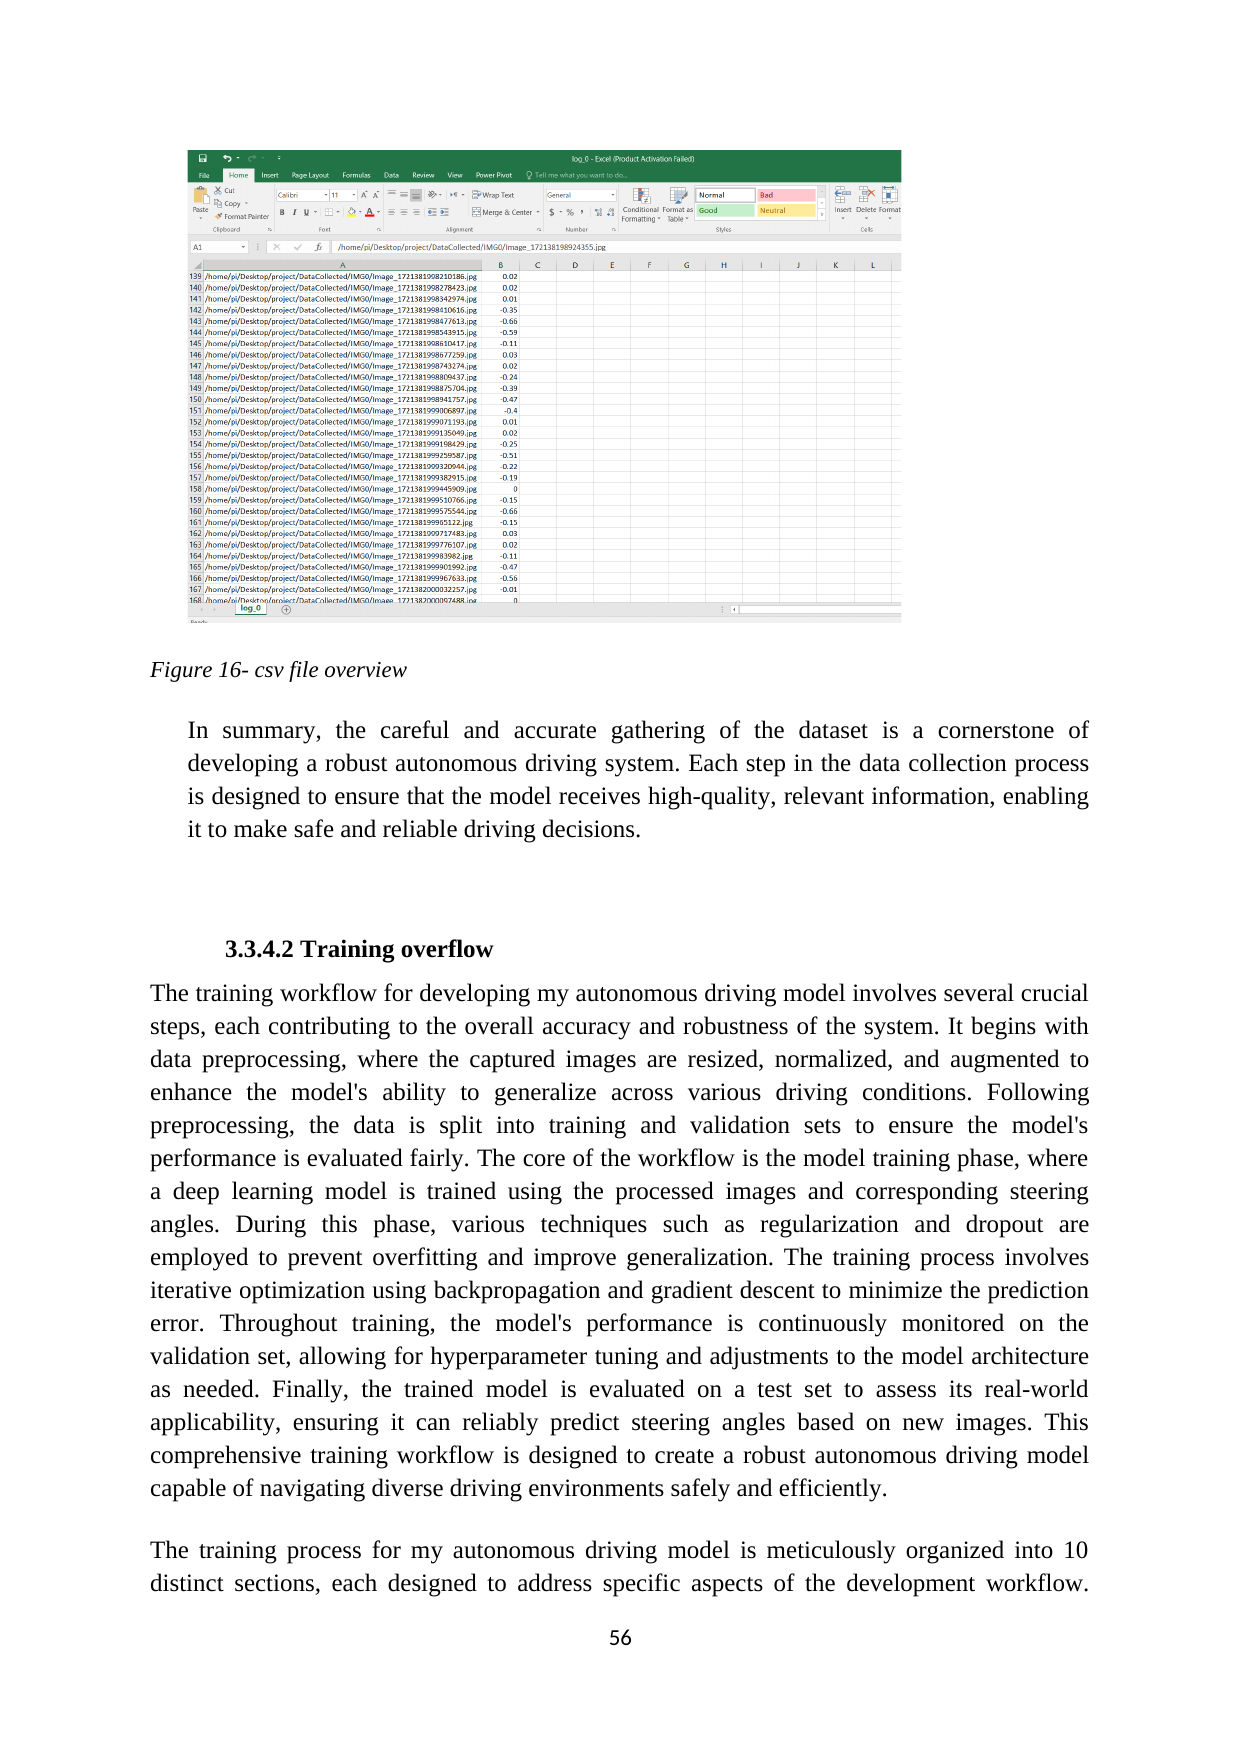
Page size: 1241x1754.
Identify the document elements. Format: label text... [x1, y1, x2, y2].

picture [187, 740, 902, 1214]
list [187, 150, 1090, 212]
list The second image is an overview of folder “IMG0” showing an overview of how the dataset looks like and how images where collected. [187, 513, 1090, 575]
text In summary, the careful and accurate gathering of the dataset is a cornerstone of developing a robust autonomous driving system. Each step in the data collection process is designed to ensure that the model receives high-quality, relevant information, enabling it to make safe and reliable driving decisions. [187, 1306, 1090, 1434]
list And the below image is an overview of the log_0.csv file that shows each image followed by it steering angle value, negative values means a left turn and positive value indicates a right turn, finally zero value indicates a straight forward path with no steering. [187, 579, 1090, 707]
list The dataset is organized into two distinct categories: one containing images of the vehicle moving forward on the road, and the other containing images of the vehicle moving in the opposite direction. Each category comprises five folders, thereby providing a comprehensive collection of driving scenarios. This structured approach ensures that the model is exposed to a wide range of road curvatures and driving directions, facilitating the learning process. By training on this diverse dataset, the autonomous driving system can develop a more robust understanding of various steering maneuvers, enhancing its ability to navigate different road conditions effectively. [187, 216, 1090, 509]
text Figure 16- csv file overview [150, 1247, 1090, 1273]
